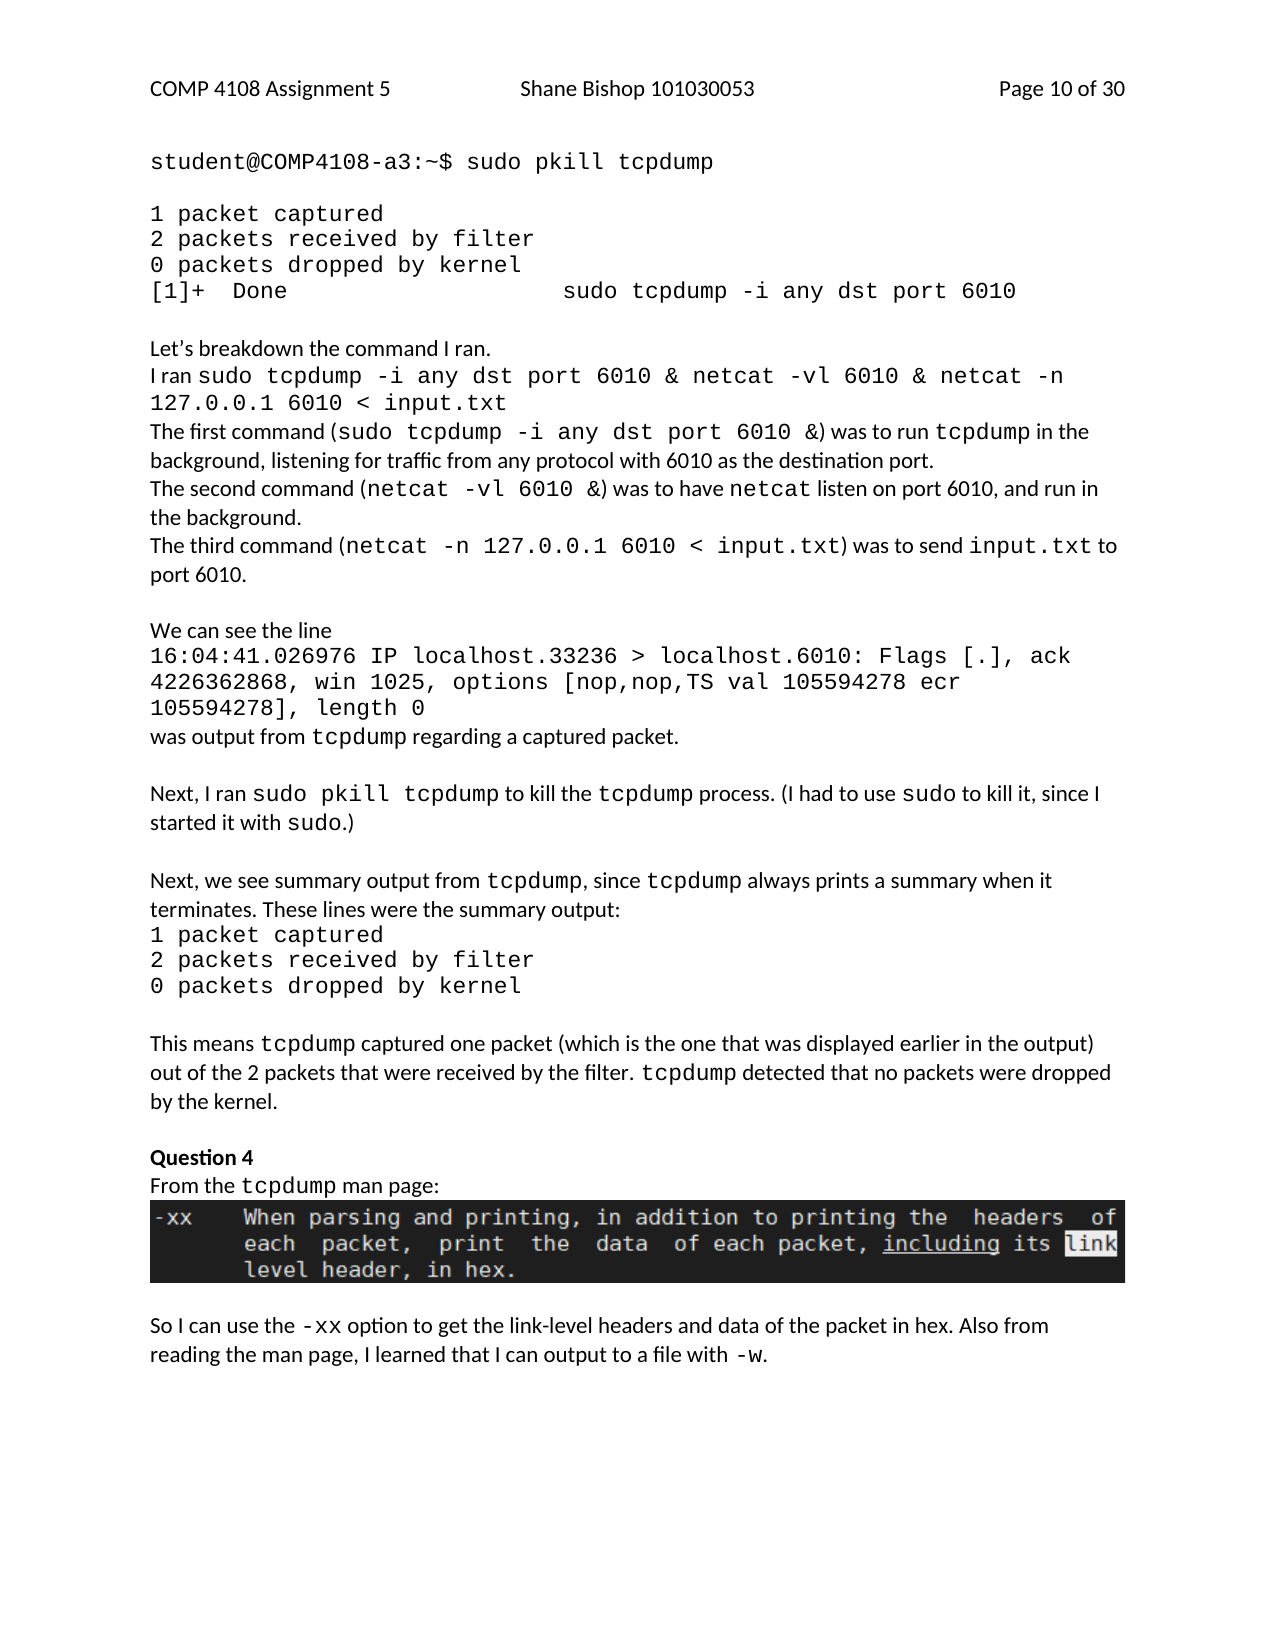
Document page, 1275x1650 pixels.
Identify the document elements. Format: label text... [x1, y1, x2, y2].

text Next, we see summary output from tcpdump, since tcpdump always prints a summary when it terminates. These lines were the summary output: [150, 866, 1125, 923]
text I ran sudo tcpdump -i any dst port 6010 & netcat -vl 6010 & netcat -n 127.0.0.1 6010 < input.txt [150, 362, 1125, 417]
text Let’s breakdown the command I ran. [150, 334, 1125, 362]
text Next, I ran sudo pkill tcpdump to kill the tcpdump process. (I had to use sudo to kill it, since I started it with sudo.) [150, 779, 1125, 838]
text student@COMP4108-a3:~$ sudo pkill tcpdump [150, 150, 1125, 176]
picture [150, 1200, 1125, 1283]
text 2 packets received by filter [150, 949, 1125, 975]
text 2 packets received by filter [150, 228, 1125, 254]
text The second command (netcat -vl 6010 &) was to have netcat listen on port 6010, and run in the background. [150, 474, 1125, 531]
text From the tcpdump man page: [150, 1171, 1125, 1200]
text 1 packet captured [150, 202, 1125, 228]
text The first command (sudo tcpdump -i any dst port 6010 &) was to run tcpdump in the background, listening for traffic from any protocol with 6010 as the destination port. [150, 417, 1125, 474]
text The third command (netcat -n 127.0.0.1 6010 < input.txt) was to send input.txt to port 6010. [150, 531, 1125, 588]
text 0 packets dropped by kernel [150, 254, 1125, 280]
text [1]+ Done sudo tcpdump -i any dst port 6010 [150, 280, 1125, 306]
text 16:04:41.026976 IP localhost.33236 > localhost.6010: Flags [.], ack 4226362868, win 1025, options [nop,nop,TS val 105594278 ecr 105594278], length 0 [150, 644, 1125, 722]
text was output from tcpdump regarding a captured packet. [150, 722, 1125, 751]
text 1 packet captured [150, 923, 1125, 949]
text Question 4 [150, 1143, 1125, 1171]
text This means tcpdump captured one packet (which is the one that was displayed earlier in the output) out of the 2 packets that were received by the filter. tcpdump detected that no packets were dropped by the kernel. [150, 1029, 1125, 1115]
text So I can use the -xx option to get the link-level headers and data of the packet in hex. Also from reading the man page, I learned that I can output to a file with -w. [150, 1311, 1125, 1369]
text We can see the line [150, 616, 1125, 644]
text 0 packets dropped by kernel [150, 975, 1125, 1001]
